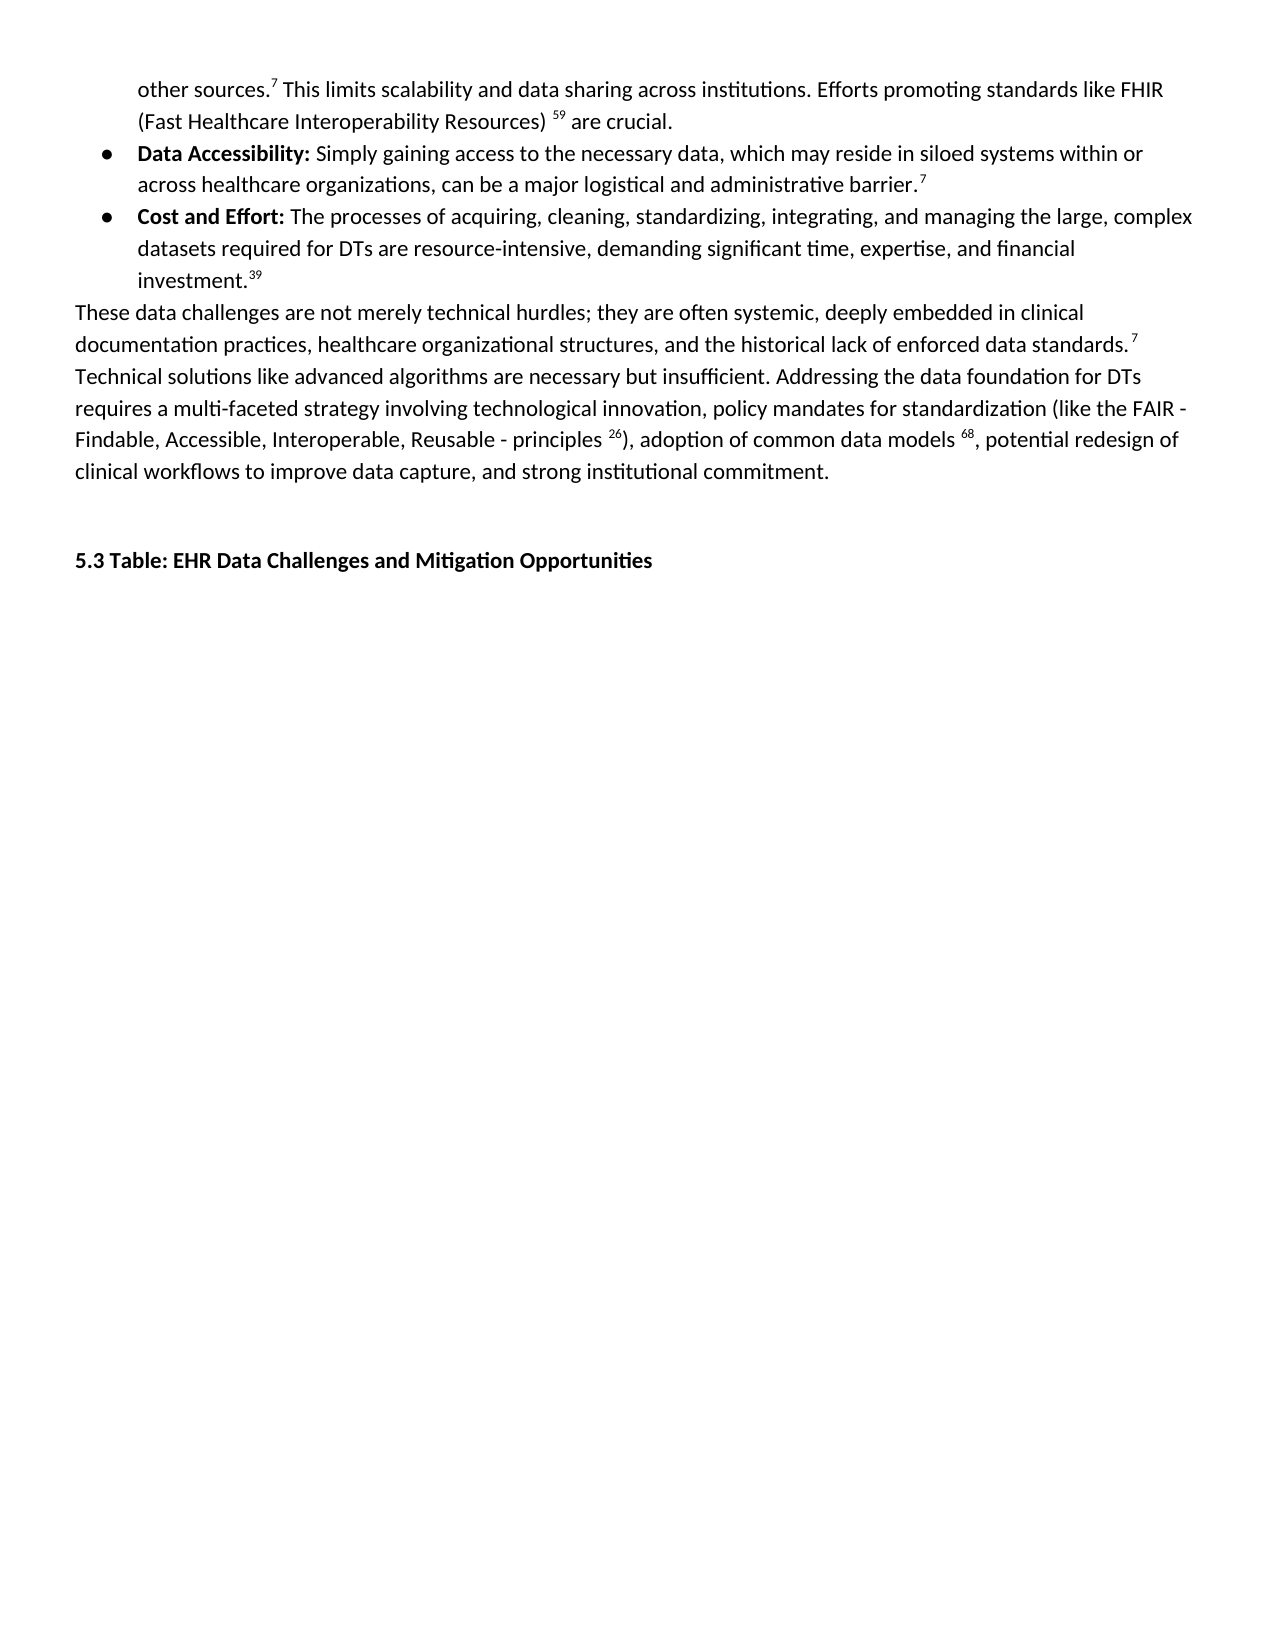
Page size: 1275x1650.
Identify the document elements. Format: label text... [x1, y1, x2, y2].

subtitle 5.3 Table: EHR Data Challenges and Mitigation Opportunities [75, 546, 1200, 574]
text These data challenges are not merely technical hurdles; they are often systemic, deeply embedded in clinical documentation practices, healthcare organizational structures, and the historical lack of enforced data standards.7 Technical solutions like advanced algorithms are necessary but insufficient. Addressing the data foundation for DTs requires a multi-faceted strategy involving technological innovation, policy mandates for standardization (like the FAIR - Findable, Accessible, Interoperable, Reusable - principles 26), adoption of common data models 68, potential redesign of clinical workflows to improve data capture, and strong institutional commitment. [75, 298, 1200, 486]
list Cost and Effort: The processes of acquiring, cleaning, standardizing, integrating, and managing the large, complex datasets required for DTs are resource-intensive, demanding significant time, expertise, and financial investment.39 [100, 202, 1200, 294]
list Data Accessibility: Simply gaining access to the necessary data, which may reside in siloed systems within or across healthcare organizations, can be a major logistical and administrative barrier.7 [100, 139, 1200, 199]
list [100, 75, 1200, 135]
